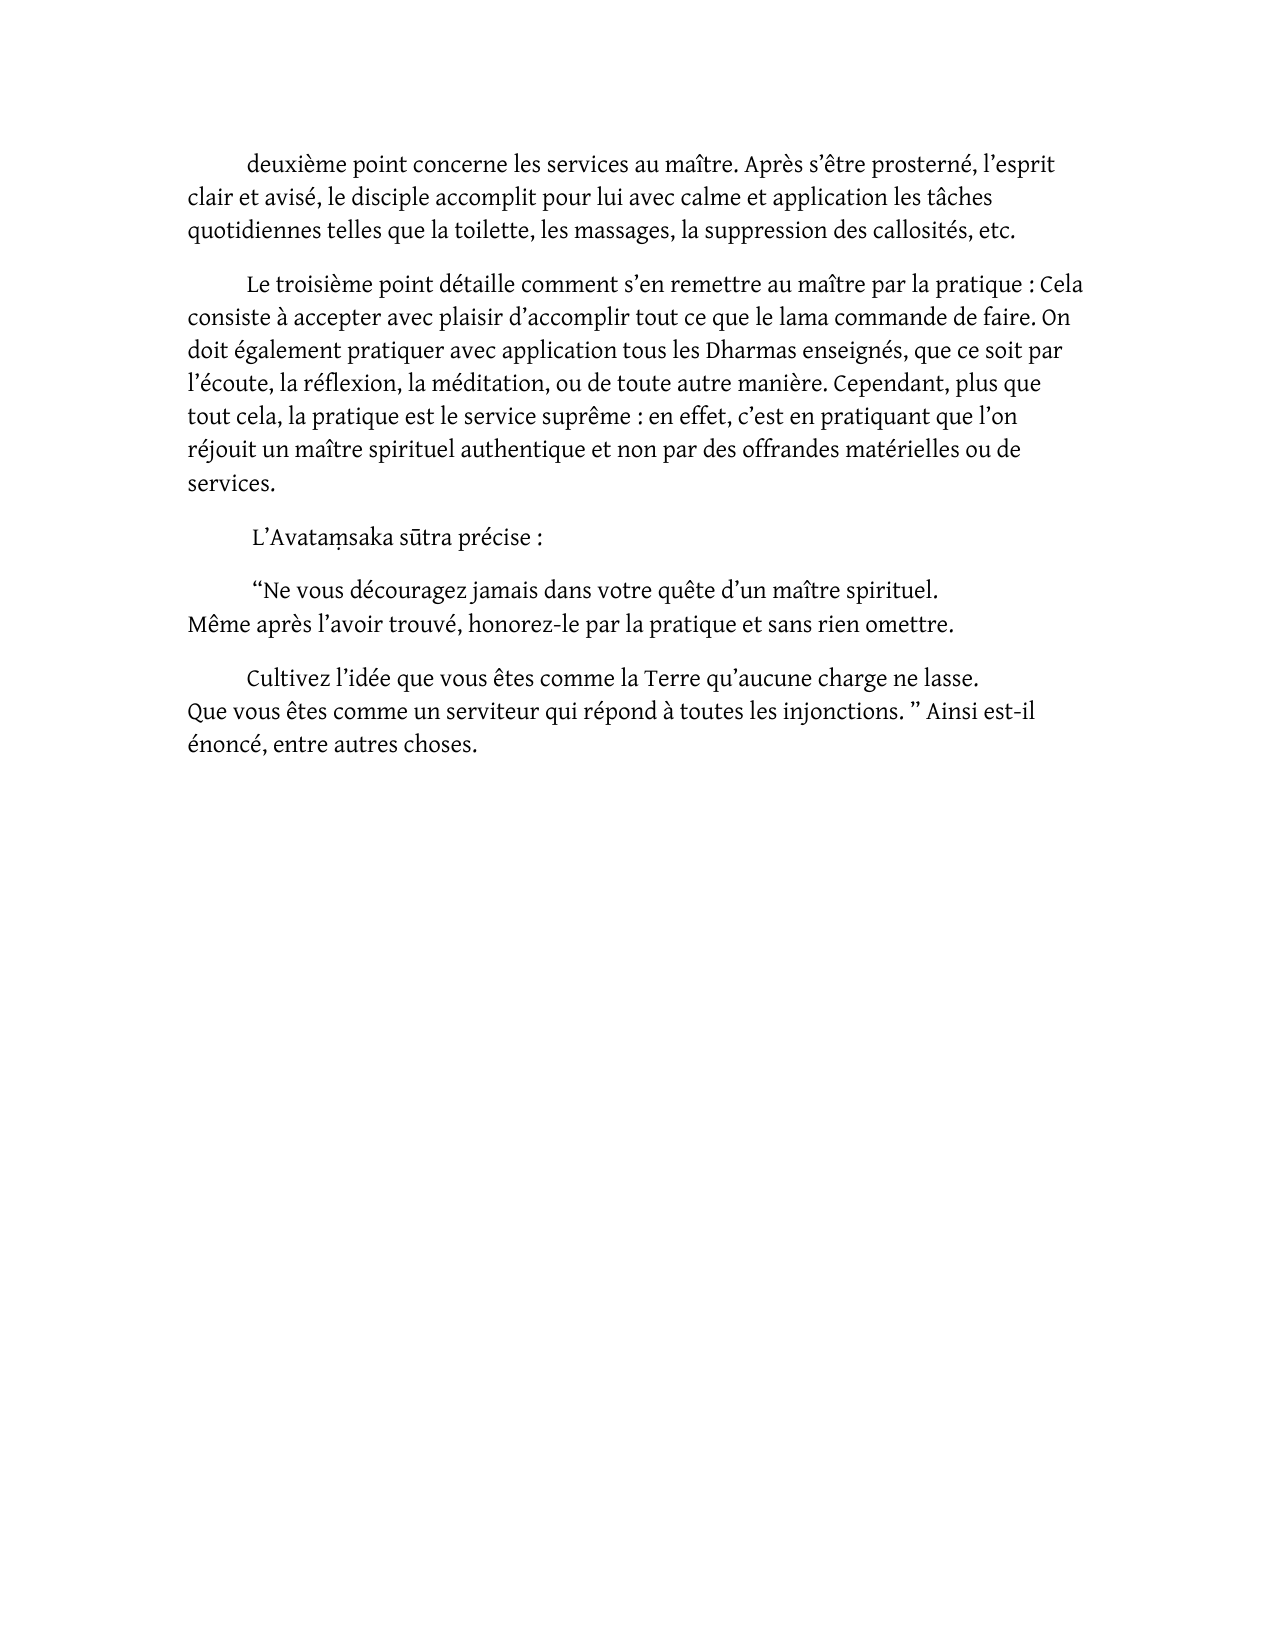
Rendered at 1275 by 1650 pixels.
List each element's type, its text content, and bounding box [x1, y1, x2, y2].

text Cultivez l’idée que vous êtes comme la Terre qu’aucune charge ne lasse. Que vous êtes comme un serviteur qui répond à toutes les injonctions. ” Ainsi est-il énoncé, entre autres choses. [187, 664, 1087, 759]
text “Ne vous découragez jamais dans votre quête d’un maître spirituel. Même après l’avoir trouvé, honorez-le par la pratique et sans rien omettre. [187, 577, 1087, 639]
text deuxième point concerne les services au maître. Après s’être prosterné, l’esprit clair et avisé, le disciple accomplit pour lui avec calme et application les tâches quotidiennes telles que la toilette, les massages, la suppression des callosités, etc. [187, 150, 1087, 245]
text L’Avataṃsaka sūtra précise : [187, 523, 1087, 552]
text Le troisième point détaille comment s’en remettre au maître par la pratique : Cela consiste à accepter avec plaisir d’accomplir tout ce que le lama commande de faire. On doit également pratiquer avec application tous les Dharmas enseignés, que ce soit par l’écoute, la réflexion, la méditation, ou de toute autre manière. Cependant, plus que tout cela, la pratique est le service suprême : en effet, c’est en pratiquant que l’on réjouit un maître spirituel authentique et non par des offrandes matérielles ou de services. [187, 270, 1087, 498]
